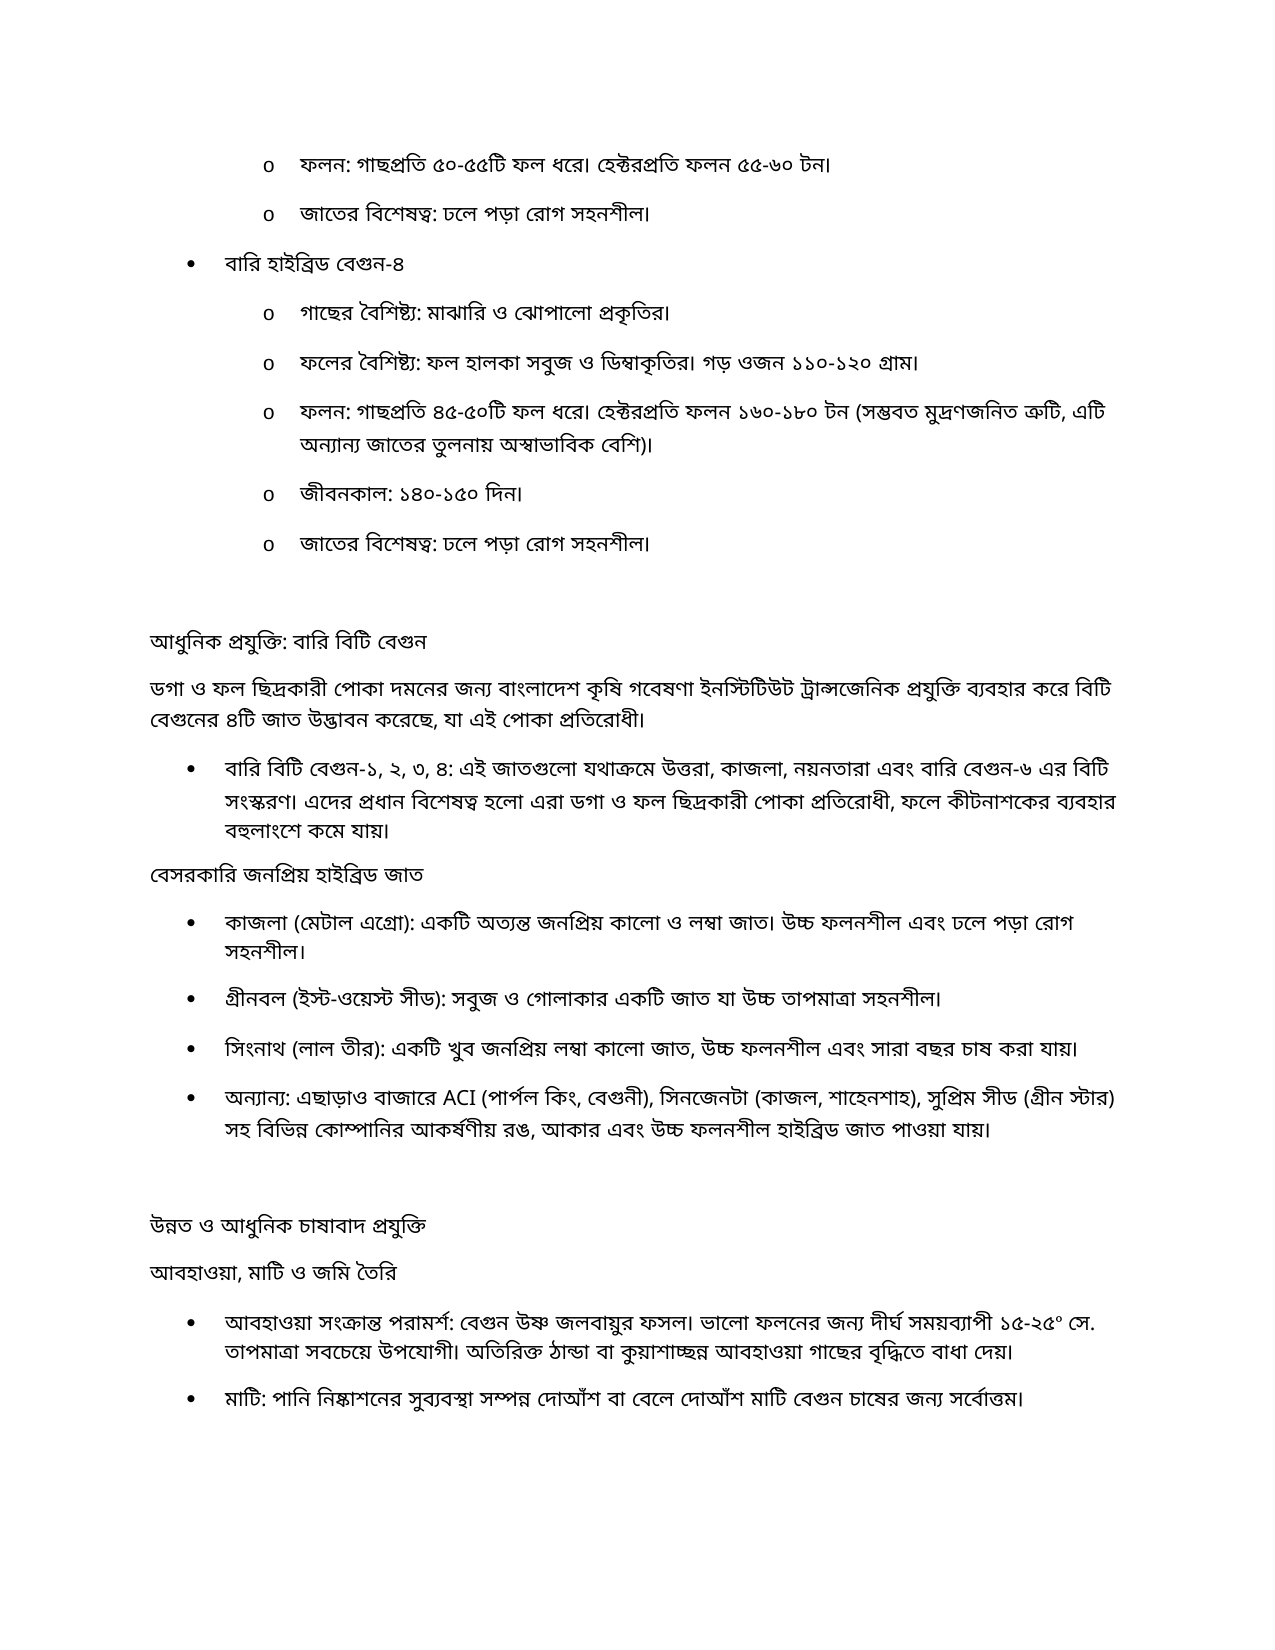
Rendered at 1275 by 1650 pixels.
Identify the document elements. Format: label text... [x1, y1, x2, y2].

list বারি হাইব্রিড বেগুন-৪ [187, 249, 1125, 277]
list আবহাওয়া সংক্রান্ত পরামর্শ: বেগুন উষ্ণ জলবায়ুর ফসল। ভালো ফলনের জন্য দীর্ঘ সময়ব্যাপী ১৫-২৫° সে. তাপমাত্রা সবচেয়ে উপযোগী। অতিরিক্ত ঠান্ডা বা কুয়াশাচ্ছন্ন আবহাওয়া গাছের বৃদ্ধিতে বাধা দেয়। [187, 1308, 1125, 1364]
list মাটি: পানি নিষ্কাশনের সুব্যবস্থা সম্পন্ন দোআঁশ বা বেলে দোআঁশ মাটি বেগুন চাষের জন্য সর্বোত্তম। [187, 1384, 1125, 1413]
list অন্যান্য: এছাড়াও বাজারে ACI (পার্পল কিং, বেগুনী), সিনজেনটা (কাজল, শাহেনশাহ), সুপ্রিম সীড (গ্রীন স্টার) সহ বিভিন্ন কোম্পানির আকর্ষণীয় রঙ, আকার এবং উচ্চ ফলনশীল হাইব্রিড জাত পাওয়া যায়। [187, 1083, 1125, 1144]
list জীবনকাল: ১৪০-১৫০ দিন। [262, 479, 1125, 508]
list ফলন: গাছপ্রতি ৪৫-৫০টি ফল ধরে। হেক্টরপ্রতি ফলন ১৬০-১৮০ টন (সম্ভবত মুদ্রণজনিত ত্রুটি, এটি অন্যান্য জাতের তুলনায় অস্বাভাবিক বেশি)। [262, 397, 1125, 458]
list বারি বিটি বেগুন-১, ২, ৩, ৪: এই জাতগুলো যথাক্রমে উত্তরা, কাজলা, নয়নতারা এবং বারি বেগুন-৬ এর বিটি সংস্করণ। এদের প্রধান বিশেষত্ব হলো এরা ডগা ও ফল ছিদ্রকারী পোকা প্রতিরোধী, ফলে কীটনাশকের ব্যবহার বহুলাংশে কমে যায়। [187, 754, 1125, 843]
text উন্নত ও আধুনিক চাষাবাদ প্রযুক্তি [254, 1214, 1125, 1238]
text আবহাওয়া, মাটি ও জমি তৈরি [150, 1258, 1125, 1287]
list গাছের বৈশিষ্ট্য: মাঝারি ও ঝোপালো প্রকৃতির। [262, 298, 1125, 327]
text উন্নত ও আধুনিক চাষাবাদ প্রযুক্তি [150, 1214, 261, 1238]
text ডগা ও ফল ছিদ্রকারী পোকা দমনের জন্য বাংলাদেশ কৃষি গবেষণা ইনস্টিটিউট ট্রান্সজেনিক প্রযুক্তি ব্যবহার করে বিটি বেগুনের ৪টি জাত উদ্ভাবন করেছে, যা এই পোকা প্রতিরোধী। [150, 677, 1125, 733]
list কাজলা (মেটাল এগ্রো): একটি অত্যন্ত জনপ্রিয় কালো ও লম্বা জাত। উচ্চ ফলনশীল এবং ঢলে পড়া রোগ সহনশীল। [187, 908, 1125, 964]
list গ্রীনবল (ইস্ট-ওয়েস্ট সীড): সবুজ ও গোলাকার একটি জাত যা উচ্চ তাপমাত্রা সহনশীল। [187, 984, 1125, 1013]
list জাতের বিশেষত্ব: ঢলে পড়া রোগ সহনশীল। [262, 529, 1125, 557]
text আধুনিক প্রযুক্তি: বারি বিটি বেগুন [150, 627, 1125, 656]
list ফলন: গাছপ্রতি ৫০-৫৫টি ফল ধরে। হেক্টরপ্রতি ফলন ৫৫-৬০ টন। [262, 150, 1125, 178]
text বেসরকারি জনপ্রিয় হাইব্রিড জাত [150, 863, 1125, 888]
list সিংনাথ (লাল তীর): একটি খুব জনপ্রিয় লম্বা কালো জাত, উচ্চ ফলনশীল এবং সারা বছর চাষ করা যায়। [187, 1034, 1125, 1062]
list জাতের বিশেষত্ব: ঢলে পড়া রোগ সহনশীল। [262, 199, 1125, 228]
list ফলের বৈশিষ্ট্য: ফল হালকা সবুজ ও ডিম্বাকৃতির। গড় ওজন ১১০-১২০ গ্রাম। [262, 348, 1125, 376]
